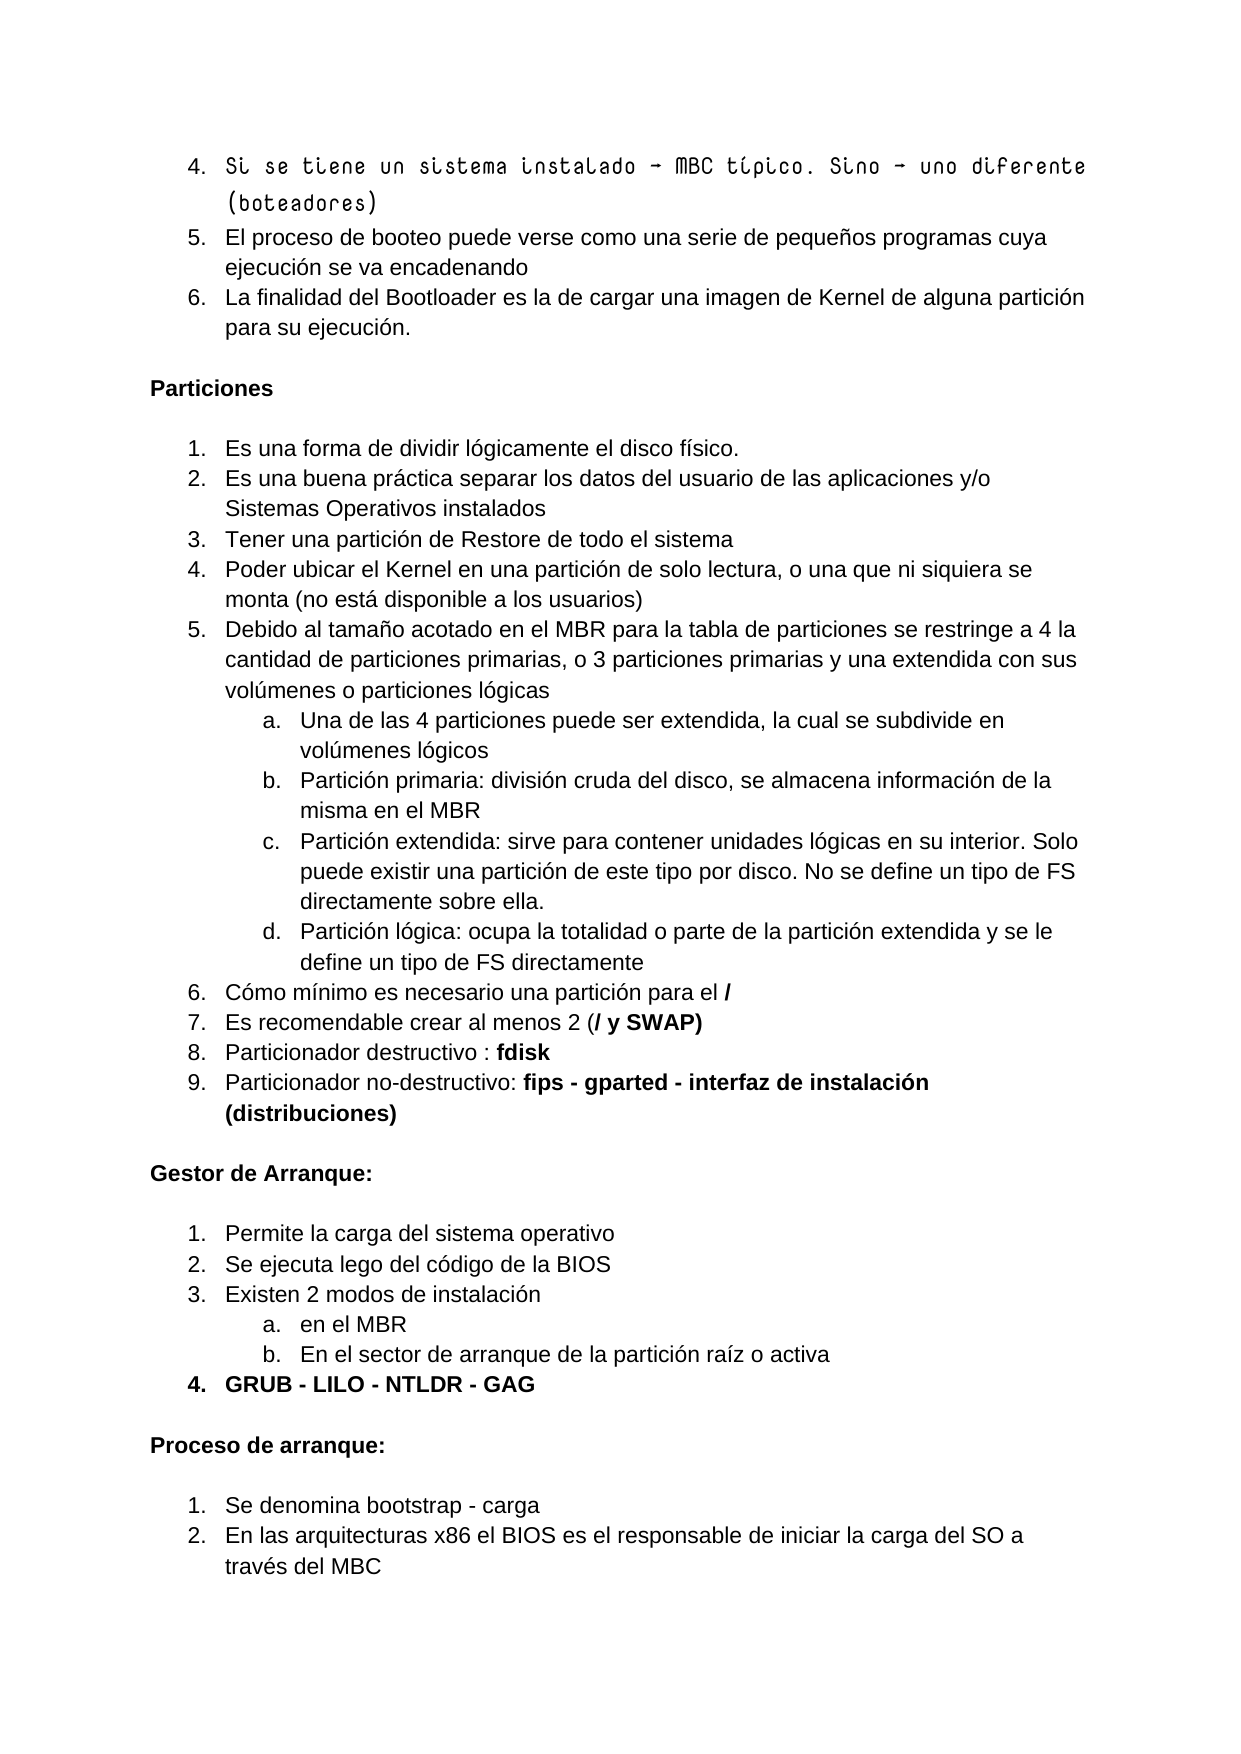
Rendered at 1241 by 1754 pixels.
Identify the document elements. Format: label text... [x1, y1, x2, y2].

list Si se tiene un sistema instalado → MBC típico. Sino → uno diferente (boteadores) [187, 150, 1090, 219]
text Particiones [150, 374, 1090, 401]
list en el MBR [262, 1311, 1090, 1337]
list En el sector de arranque de la partición raíz o activa [262, 1341, 1090, 1368]
list Es recomendable crear al menos 2 (/ y SWAP) [187, 1009, 1090, 1035]
list Es una forma de dividir lógicamente el disco físico. [187, 435, 1090, 461]
list Particionador destructivo : fdisk [187, 1039, 1090, 1066]
list Partición primaria: división cruda del disco, se almacena información de la misma en el MBR [262, 767, 1090, 824]
list Partición lógica: ocupa la totalidad o parte de la partición extendida y se le define un tipo de FS directamente [262, 918, 1090, 975]
list GRUB - LILO - NTLDR - GAG [187, 1371, 1090, 1398]
list Una de las 4 particiones puede ser extendida, la cual se subdivide en volúmenes lógicos [262, 707, 1090, 763]
list La finalidad del Bootloader es la de cargar una imagen de Kernel de alguna partición para su ejecución. [187, 284, 1090, 341]
list Partición extendida: sirve para contener unidades lógicas en su interior. Solo puede existir una partición de este tipo por disco. No se define un tipo de FS directamente sobre ella. [262, 828, 1090, 914]
list Permite la carga del sistema operativo [187, 1220, 1090, 1247]
text Proceso de arranque: [150, 1432, 1090, 1458]
list Es una buena práctica separar los datos del usuario de las aplicaciones y/o Sistemas Operativos instalados [187, 465, 1090, 522]
list Existen 2 modos de instalación [187, 1281, 1090, 1307]
list Particionador no-destructivo: fips - gparted - interfaz de instalación (distribuciones) [187, 1069, 1090, 1126]
text Gestor de Arranque: [150, 1160, 1090, 1186]
list El proceso de booteo puede verse como una serie de pequeños programas cuya ejecución se va encadenando [187, 223, 1090, 280]
list Se ejecuta lego del código de la BIOS [187, 1251, 1090, 1277]
list Debido al tamaño acotado en el MBR para la tabla de particiones se restringe a 4 la cantidad de particiones primarias, o 3 particiones primarias y una extendida con sus volúmenes o particiones lógicas [187, 616, 1090, 703]
list Se denomina bootstrap - carga [187, 1492, 1090, 1519]
list Tener una partición de Restore de todo el sistema [187, 526, 1090, 552]
list Poder ubicar el Kernel en una partición de solo lectura, o una que ni siquiera se monta (no está disponible a los usuarios) [187, 556, 1090, 612]
list En las arquitecturas x86 el BIOS es el responsable de iniciar la carga del SO a través del MBC [187, 1522, 1090, 1579]
list Cómo mínimo es necesario una partición para el / [187, 979, 1090, 1005]
